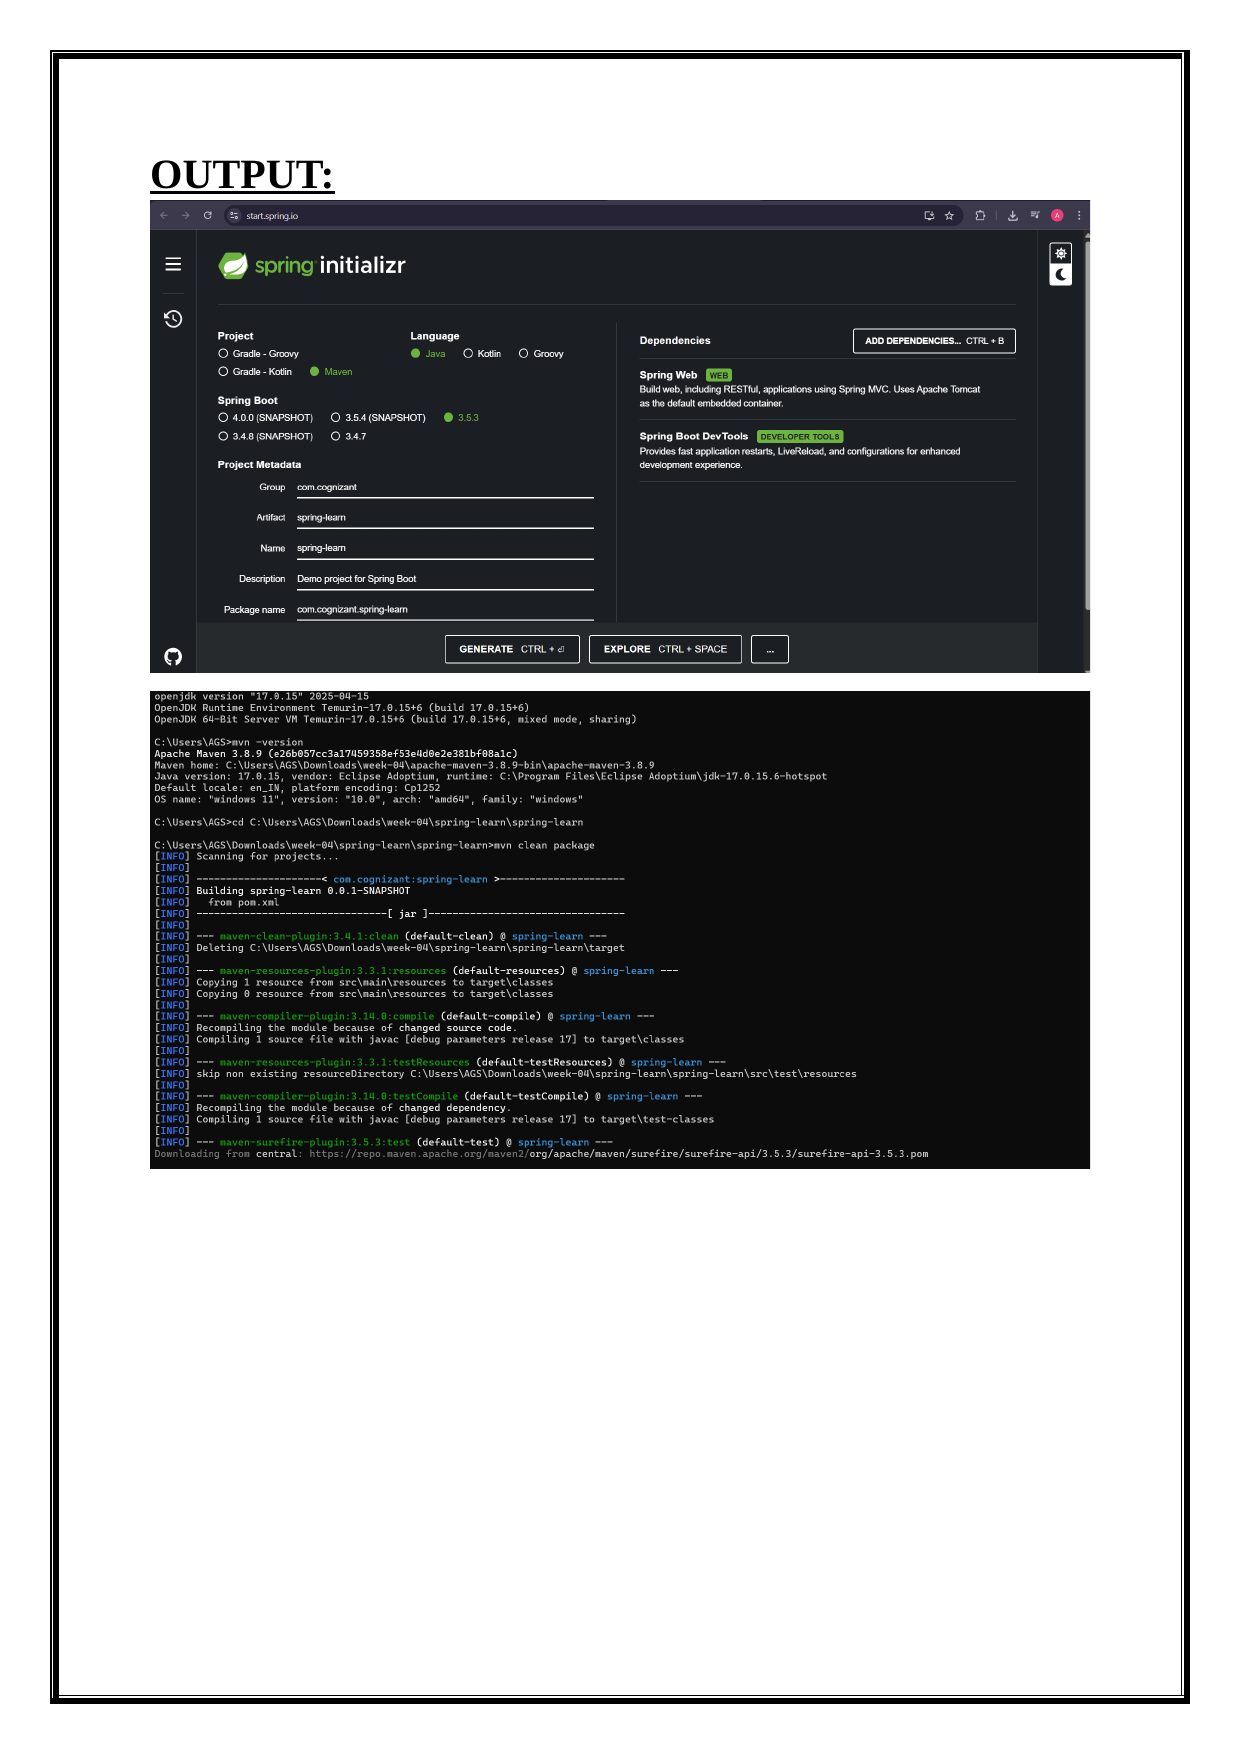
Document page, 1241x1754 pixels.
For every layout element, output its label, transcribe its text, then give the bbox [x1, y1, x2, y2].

text OUTPUT: [150, 150, 1090, 200]
picture [150, 200, 1091, 673]
picture [150, 691, 1091, 1169]
